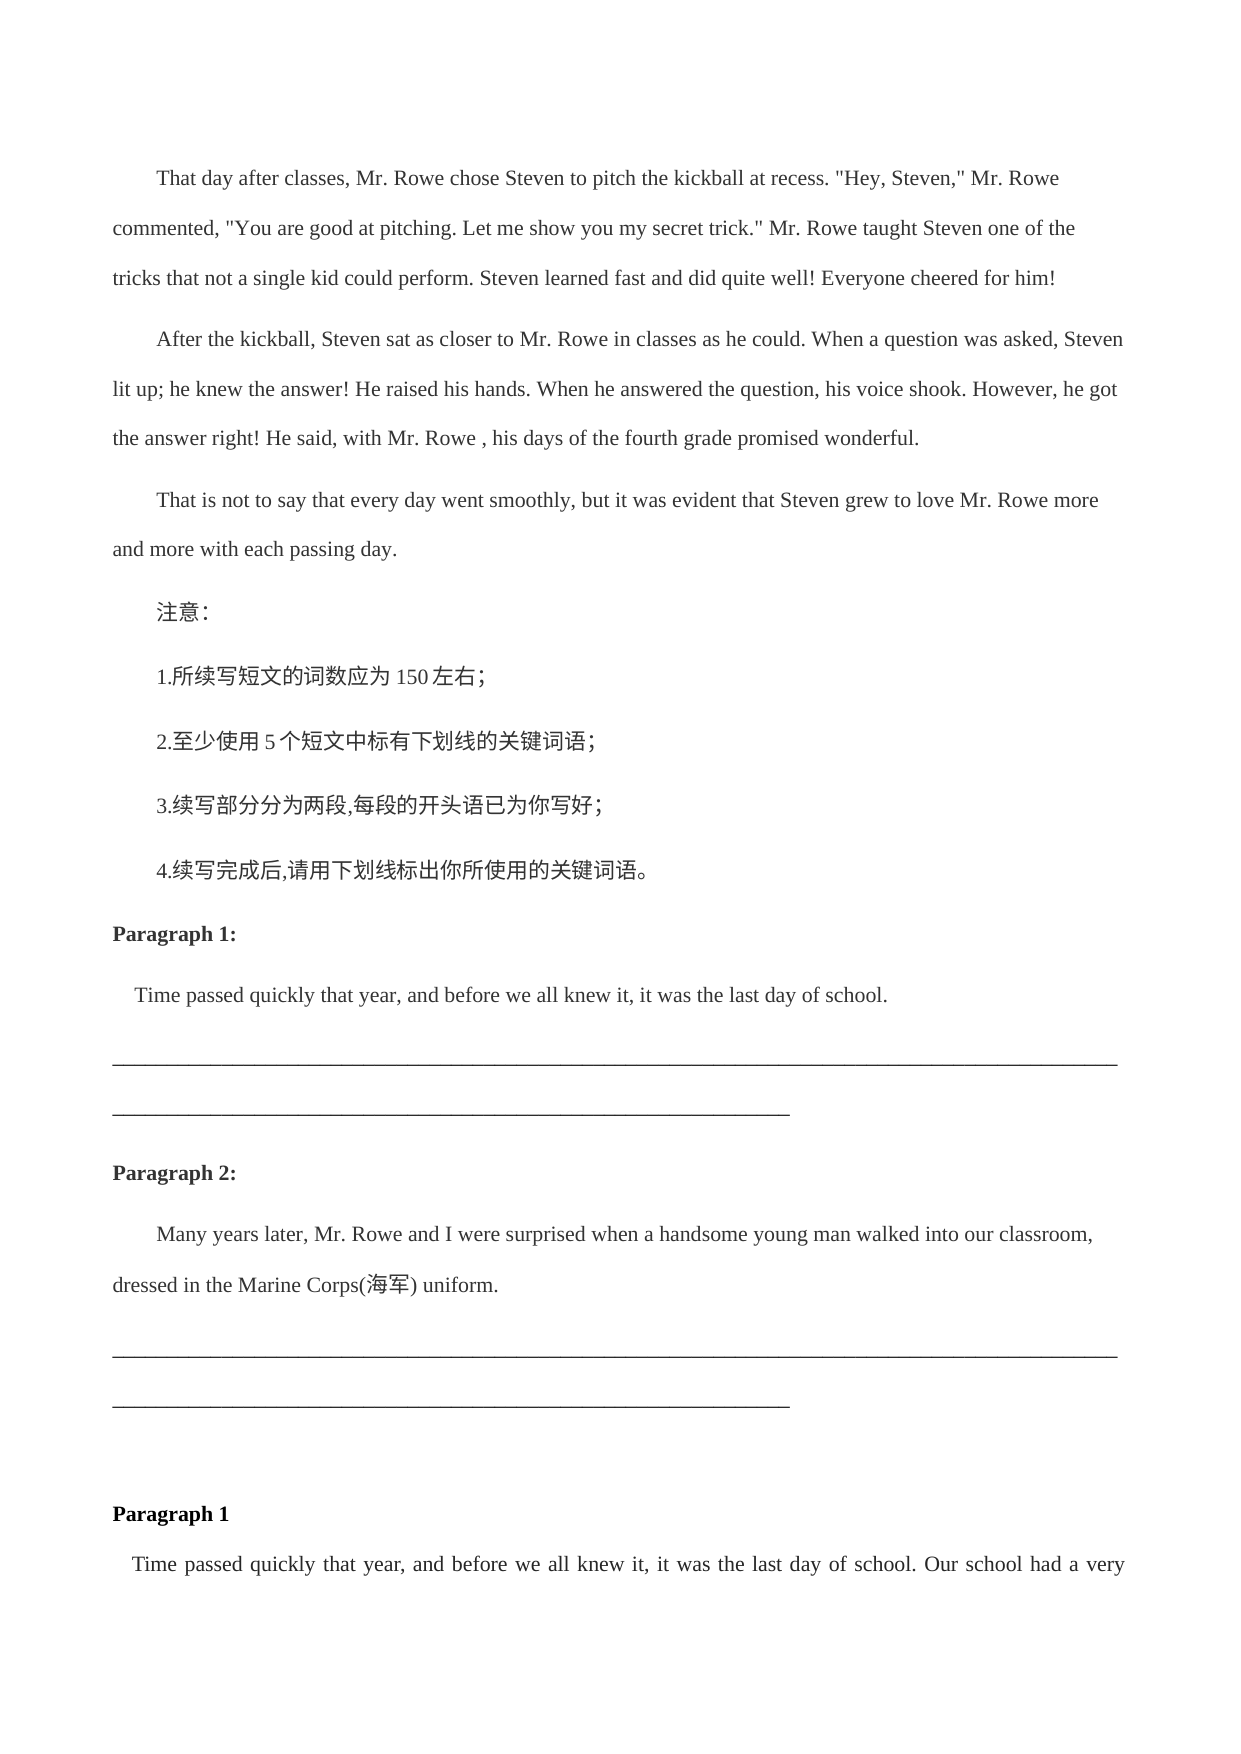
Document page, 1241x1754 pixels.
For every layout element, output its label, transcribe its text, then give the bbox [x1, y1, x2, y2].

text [112, 1447, 1128, 1551]
text 1.所续写短文的词数应为150左右； [112, 658, 1128, 691]
text Many years later, Mr. Rowe and I were surprised when a handsome young man walked into our classroom, dressed in the Marine Corps(海军) uniform. [112, 1217, 1128, 1300]
text That day after classes, Mr. Rowe chose Steven to pitch the kickball at recess. "Hey, Steven," Mr. Rowe commented, "You are good at pitching. Let me show you my secret trick." Mr. Rowe taught Steven one of the tricks that not a single kid could perform. Steven learned fast and did quite well! Everyone cheered for him! [112, 161, 1128, 294]
text 4.续写完成后,请用下划线标出你所使用的关键词语。 [112, 852, 1128, 885]
text __________________________________________________________________________________________________________________________________________________________ [112, 1331, 1128, 1414]
text That is not to say that every day went smoothly, but it was evident that Steven grew to love Mr. Rowe more and more with each passing day. [112, 483, 1128, 566]
text Paragraph 2: [112, 1156, 1128, 1189]
text __________________________________________________________________________________________________________________________________________________________ [112, 1039, 1128, 1122]
text 2.至少使用5个短文中标有下划线的关键词语； [112, 723, 1128, 756]
text Paragraph 1: [112, 917, 1128, 950]
text After the kickball, Steven sat as closer to Mr. Rowe in classes as he could. When a question was asked, Steven lit up; he knew the answer! He raised his hands. When he answered the question, his voice shook. However, he got the answer right! He said, with Mr. Rowe , his days of the fourth grade promised wonderful. [112, 322, 1128, 454]
text 注意： [112, 594, 1128, 627]
text 3.续写部分分为两段,每段的开头语已为你写好； [112, 787, 1128, 821]
text Time passed quickly that year, and before we all knew it, it was the last day of school. [112, 978, 1128, 1011]
